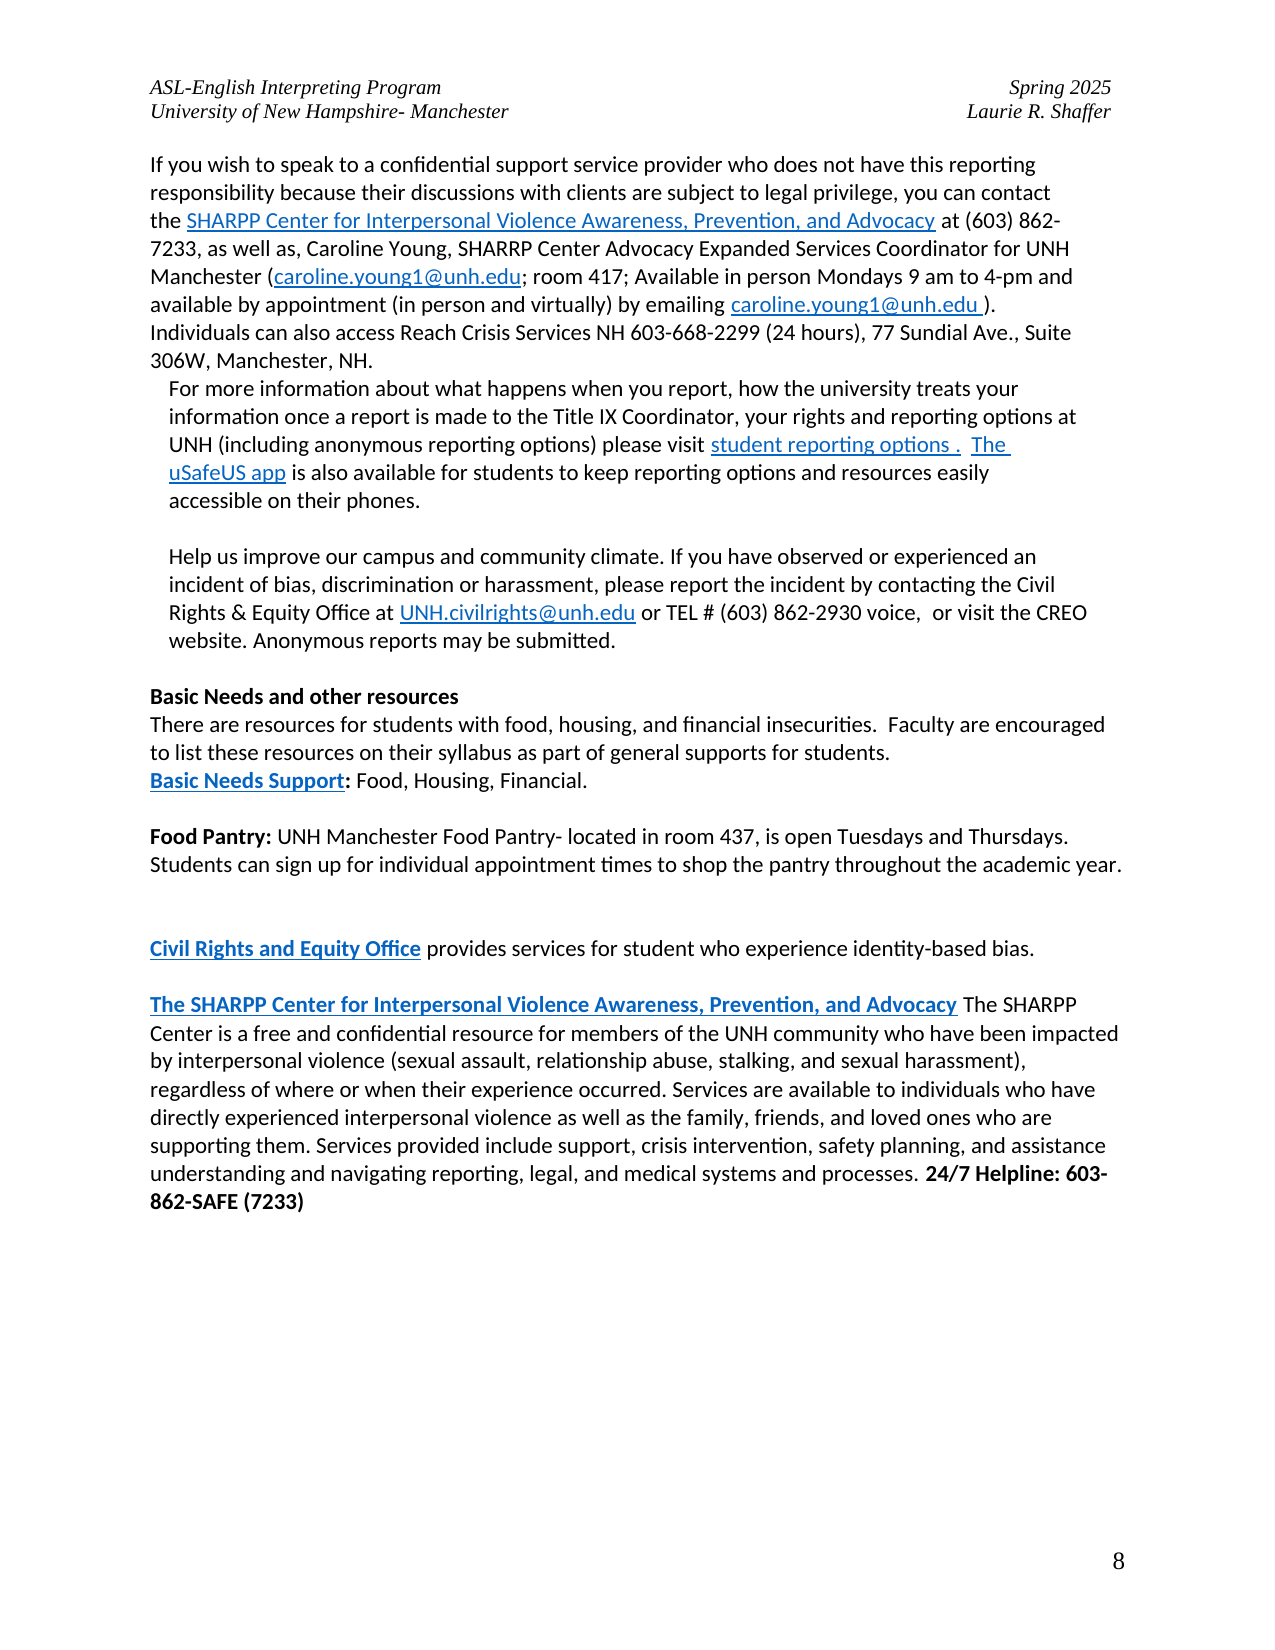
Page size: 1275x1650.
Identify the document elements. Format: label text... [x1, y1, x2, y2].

list Help us improve our campus and community climate. If you have observed or experienced an incident of bias, discrimination or harassment, please report the incident by contacting the Civil Rights & Equity Office at UNH.civilrights@unh.edu or TEL # (603) 862-2930 voice, or visit the CREO website. Anonymous reports may be submitted. [169, 542, 1087, 654]
text Civil Rights and Equity Office provides services for student who experience identity-based bias. [150, 934, 1125, 963]
text The SHARPP Center for Interpersonal Violence Awareness, Prevention, and Advocacy The SHARPP Center is a free and confidential resource for members of the UNH community who have been impacted by interpersonal violence (sexual assault, relationship abuse, stalking, and sexual harassment), regardless of where or when their experience occurred. Services are available to individuals who have directly experienced interpersonal violence as well as the family, friends, and loved ones who are supporting them. Services provided include support, crisis intervention, safety planning, and assistance understanding and navigating reporting, legal, and medical systems and processes. 24/7 Helpline: 603-862-SAFE (7233) [150, 991, 1125, 1215]
text There are resources for students with food, housing, and financial insecurities. Faculty are encouraged to list these resources on their syllabus as part of general supports for students. [150, 710, 1125, 766]
text Basic Needs and other resources [150, 682, 1125, 710]
text Food Pantry: UNH Manchester Food Pantry- located in room 437, is open Tuesdays and Thursdays. Students can sign up for individual appointment times to shop the pantry throughout the academic year. [150, 822, 1125, 878]
list For more information about what happens when you report, how the university treats your information once a report is made to the Title IX Coordinator, your rights and reporting options at UNH (including anonymous reporting options) please visit student reporting options . The uSafeUS app is also available for students to keep reporting options and resources easily accessible on their phones. [169, 374, 1087, 514]
text If you wish to speak to a confidential support service provider who does not have this reporting responsibility because their discussions with clients are subject to legal privilege, you can contact the SHARPP Center for Interpersonal Violence Awareness, Prevention, and Advocacy at (603) 862-7233, as well as, Caroline Young, SHARRP Center Advocacy Expanded Services Coordinator for UNH Manchester (caroline.young1@unh.edu; room 417; Available in person Mondays 9 am to 4-pm and available by appointment (in person and virtually) by emailing caroline.young1@unh.edu ). Individuals can also access Reach Crisis Services NH 603-668-2299 (24 hours), 77 Sundial Ave., Suite 306W, Manchester, NH. [150, 150, 1087, 374]
text Basic Needs Support: Food, Housing, Financial. [150, 766, 1125, 794]
